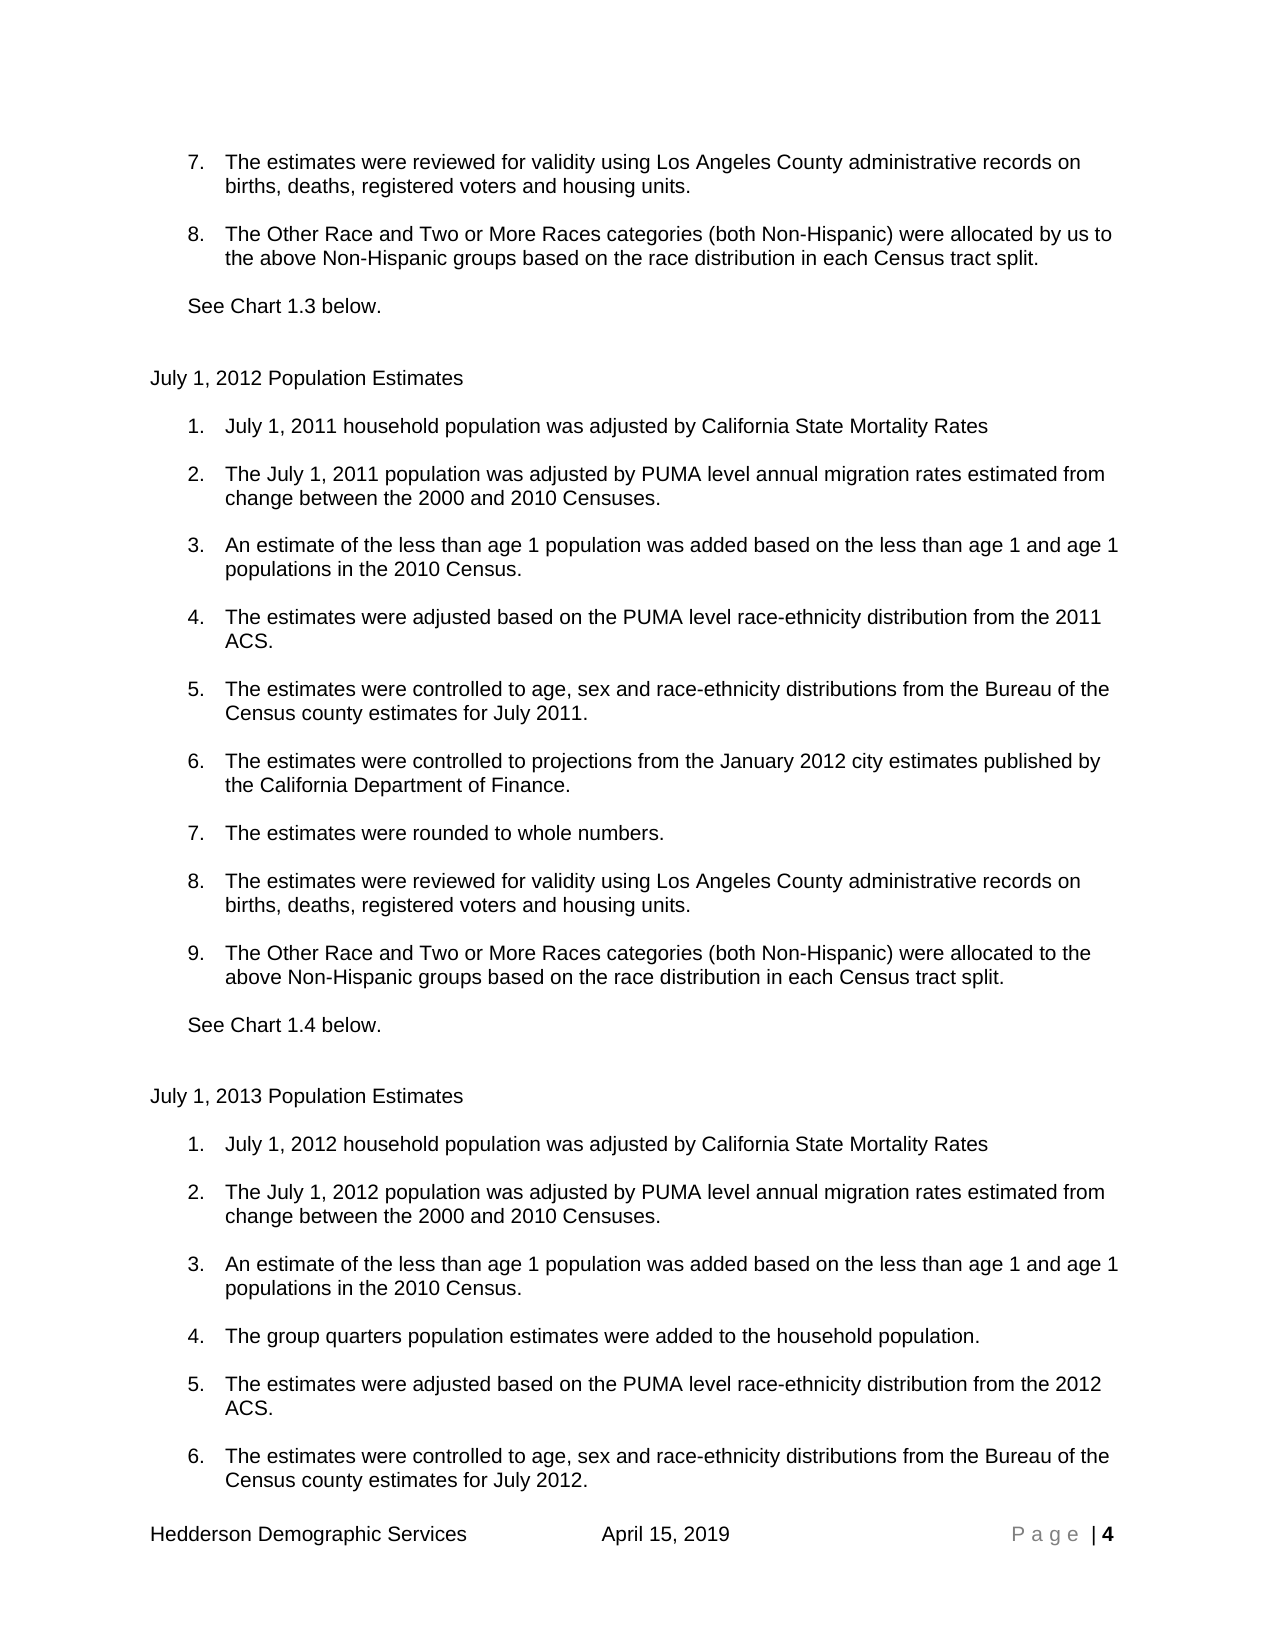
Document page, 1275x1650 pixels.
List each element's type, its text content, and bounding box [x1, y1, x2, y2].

list The estimates were reviewed for validity using Los Angeles County administrative records on births, deaths, registered voters and housing units. [187, 869, 1125, 917]
text July 1, 2013 Population Estimates [150, 1084, 1125, 1108]
text See Chart 1.3 below. [150, 294, 1125, 318]
list The estimates were controlled to age, sex and race-ethnicity distributions from the Bureau of the Census county estimates for July 2011. [187, 677, 1125, 725]
list The estimates were controlled to projections from the January 2012 city estimates published by the California Department of Finance. [187, 749, 1125, 797]
list The estimates were adjusted based on the PUMA level race-ethnicity distribution from the 2012 ACS. [187, 1372, 1125, 1420]
list The estimates were controlled to age, sex and race-ethnicity distributions from the Bureau of the Census county estimates for July 2012. [187, 1444, 1125, 1492]
list An estimate of the less than age 1 population was added based on the less than age 1 and age 1 populations in the 2010 Census. [187, 533, 1125, 581]
text July 1, 2012 Population Estimates [150, 366, 1125, 389]
list The estimates were rounded to whole numbers. [187, 821, 1125, 845]
list July 1, 2011 household population was adjusted by California State Mortality Rates [187, 413, 1125, 437]
list An estimate of the less than age 1 population was added based on the less than age 1 and age 1 populations in the 2010 Census. [187, 1252, 1125, 1300]
list The Other Race and Two or More Races categories (both Non-Hispanic) were allocated by us to the above Non-Hispanic groups based on the race distribution in each Census tract split. [187, 222, 1125, 270]
list The July 1, 2012 population was adjusted by PUMA level annual migration rates estimated from change between the 2000 and 2010 Censuses. [187, 1180, 1125, 1228]
list The estimates were reviewed for validity using Los Angeles County administrative records on births, deaths, registered voters and housing units. [187, 150, 1125, 198]
list The July 1, 2011 population was adjusted by PUMA level annual migration rates estimated from change between the 2000 and 2010 Censuses. [187, 461, 1125, 509]
list The estimates were adjusted based on the PUMA level race-ethnicity distribution from the 2011 ACS. [187, 605, 1125, 653]
text See Chart 1.4 below. [150, 1012, 1125, 1036]
list The group quarters population estimates were added to the household population. [187, 1324, 1125, 1348]
list The Other Race and Two or More Races categories (both Non-Hispanic) were allocated to the above Non-Hispanic groups based on the race distribution in each Census tract split. [187, 941, 1125, 988]
list July 1, 2012 household population was adjusted by California State Mortality Rates [187, 1132, 1125, 1156]
